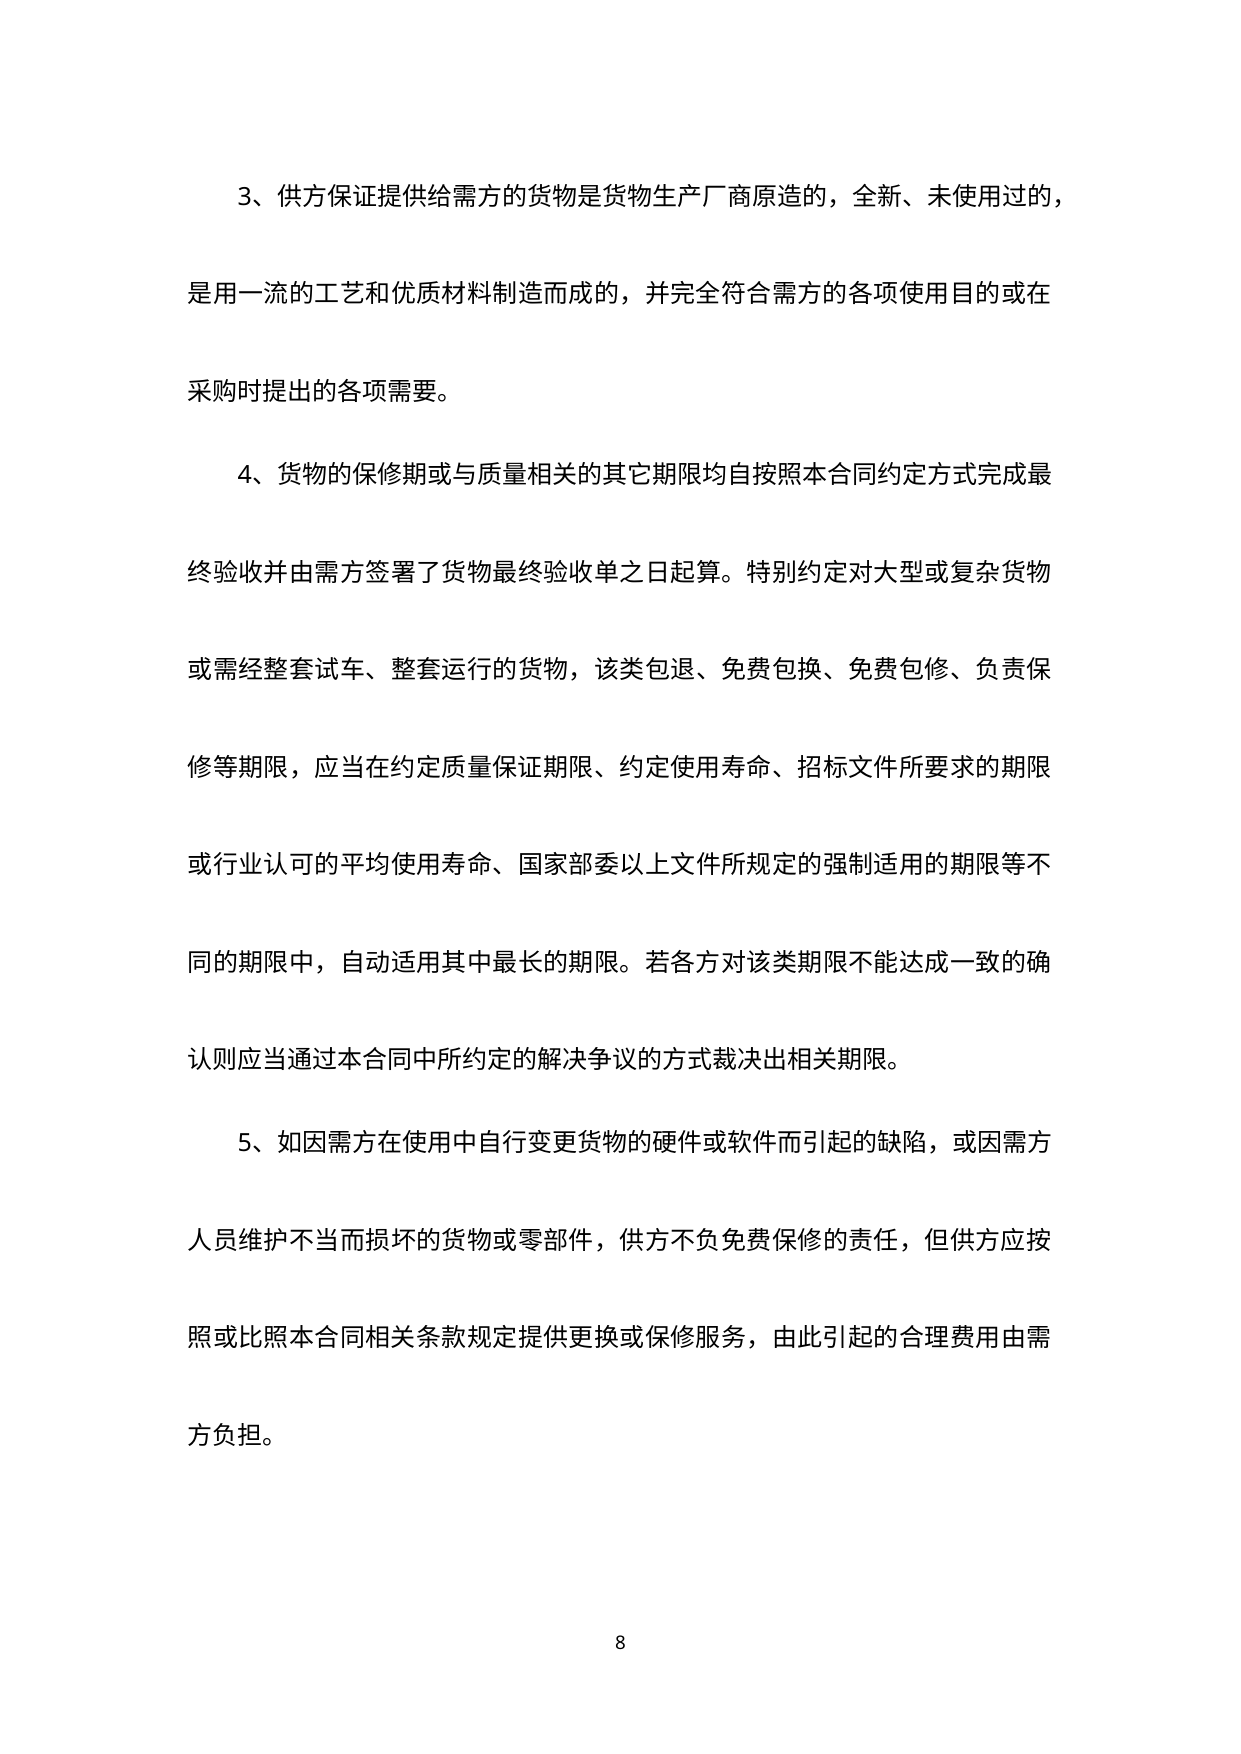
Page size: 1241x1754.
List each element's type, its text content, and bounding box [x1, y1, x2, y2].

text 5、如因需方在使用中自行变更货物的硬件或软件而引起的缺陷，或因需方人员维护不当而损坏的货物或零部件，供方不负免费保修的责任，但供方应按照或比照本合同相关条款规定提供更换或保修服务，由此引起的合理费用由需方负担。 [187, 1108, 1053, 1466]
text 3、供方保证提供给需方的货物是货物生产厂商原造的，全新、未使用过的，是用一流的工艺和优质材料制造而成的，并完全符合需方的各项使用目的或在采购时提出的各项需要。 [187, 162, 1053, 422]
text 4、货物的保修期或与质量相关的其它期限均自按照本合同约定方式完成最终验收并由需方签署了货物最终验收单之日起算。特别约定对大型或复杂货物或需经整套试车、整套运行的货物，该类包退、免费包换、免费包修、负责保修等期限，应当在约定质量保证期限、约定使用寿命、招标文件所要求的期限或行业认可的平均使用寿命、国家部委以上文件所规定的强制适用的期限等不同的期限中，自动适用其中最长的期限。若各方对该类期限不能达成一致的确认则应当通过本合同中所约定的解决争议的方式裁决出相关期限。 [187, 440, 1053, 1090]
